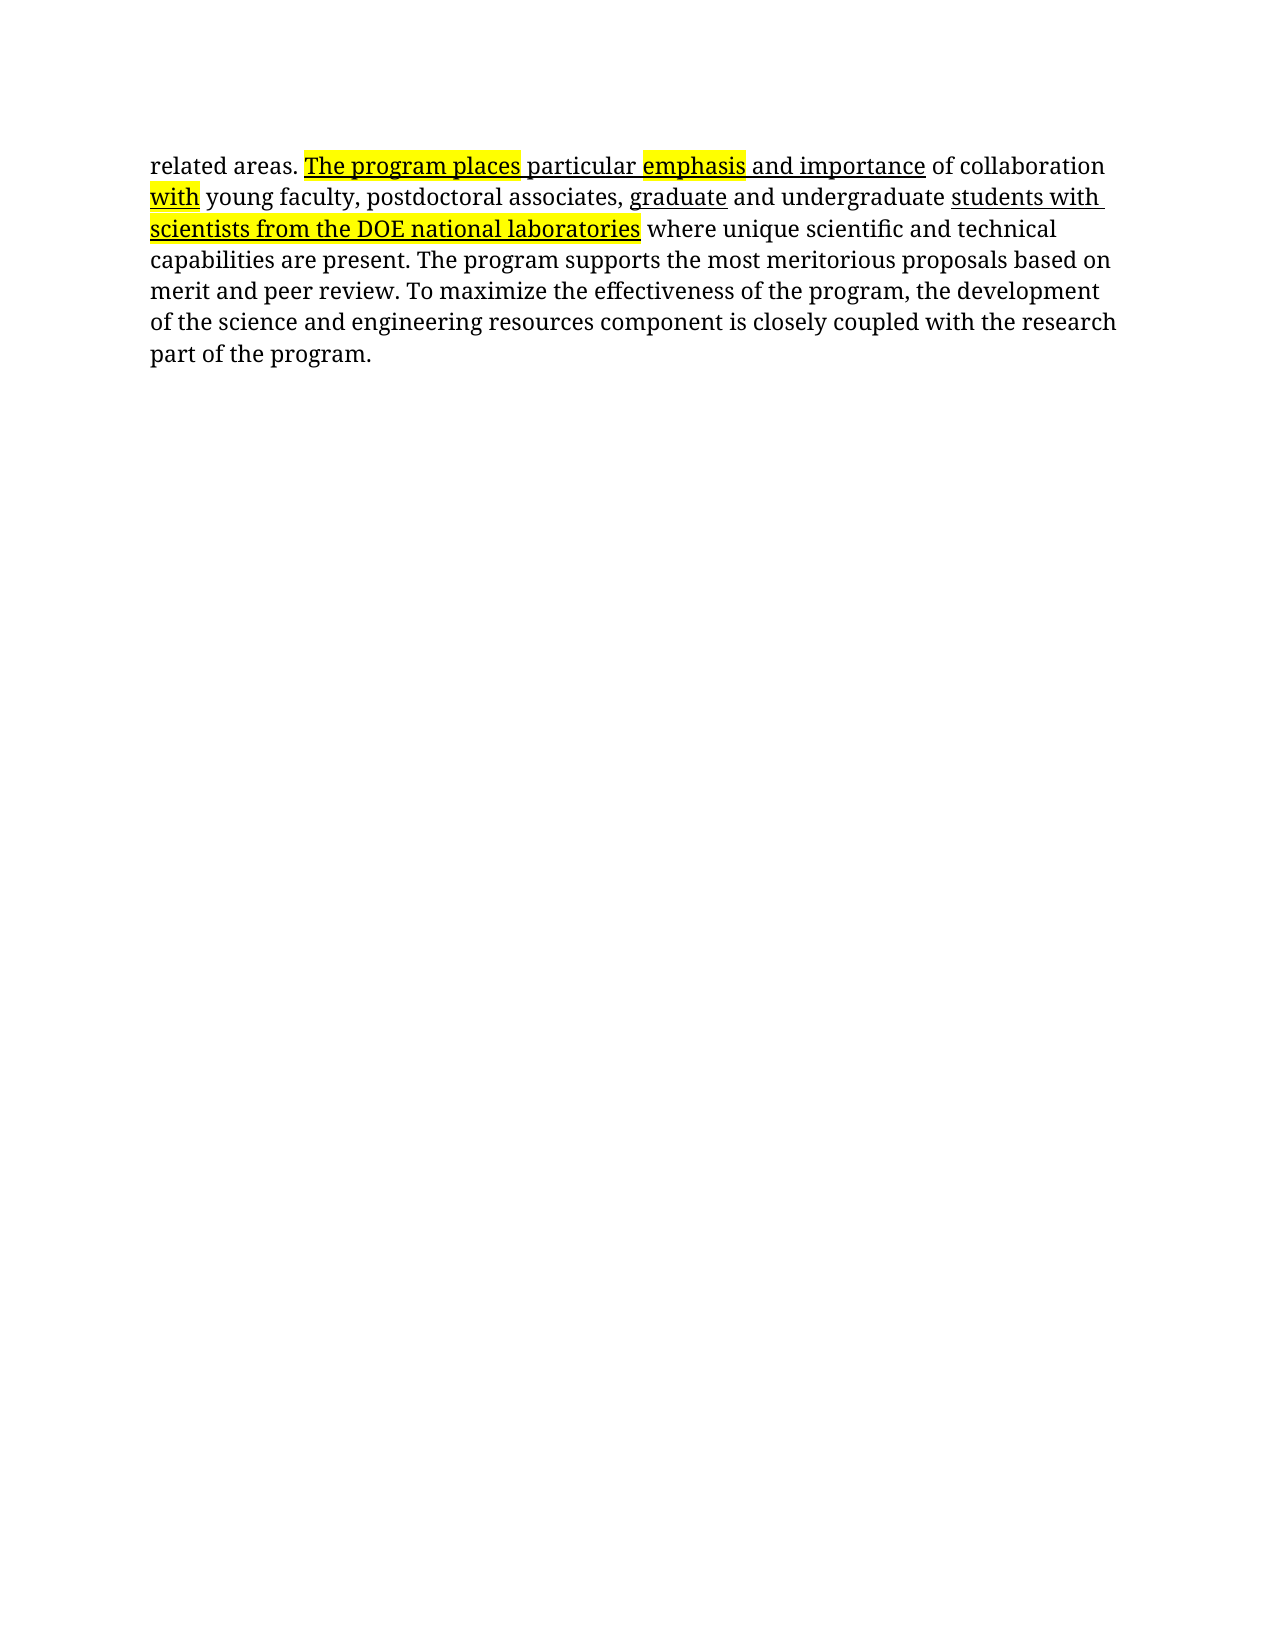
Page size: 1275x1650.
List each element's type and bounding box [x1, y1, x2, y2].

text [150, 150, 1125, 369]
